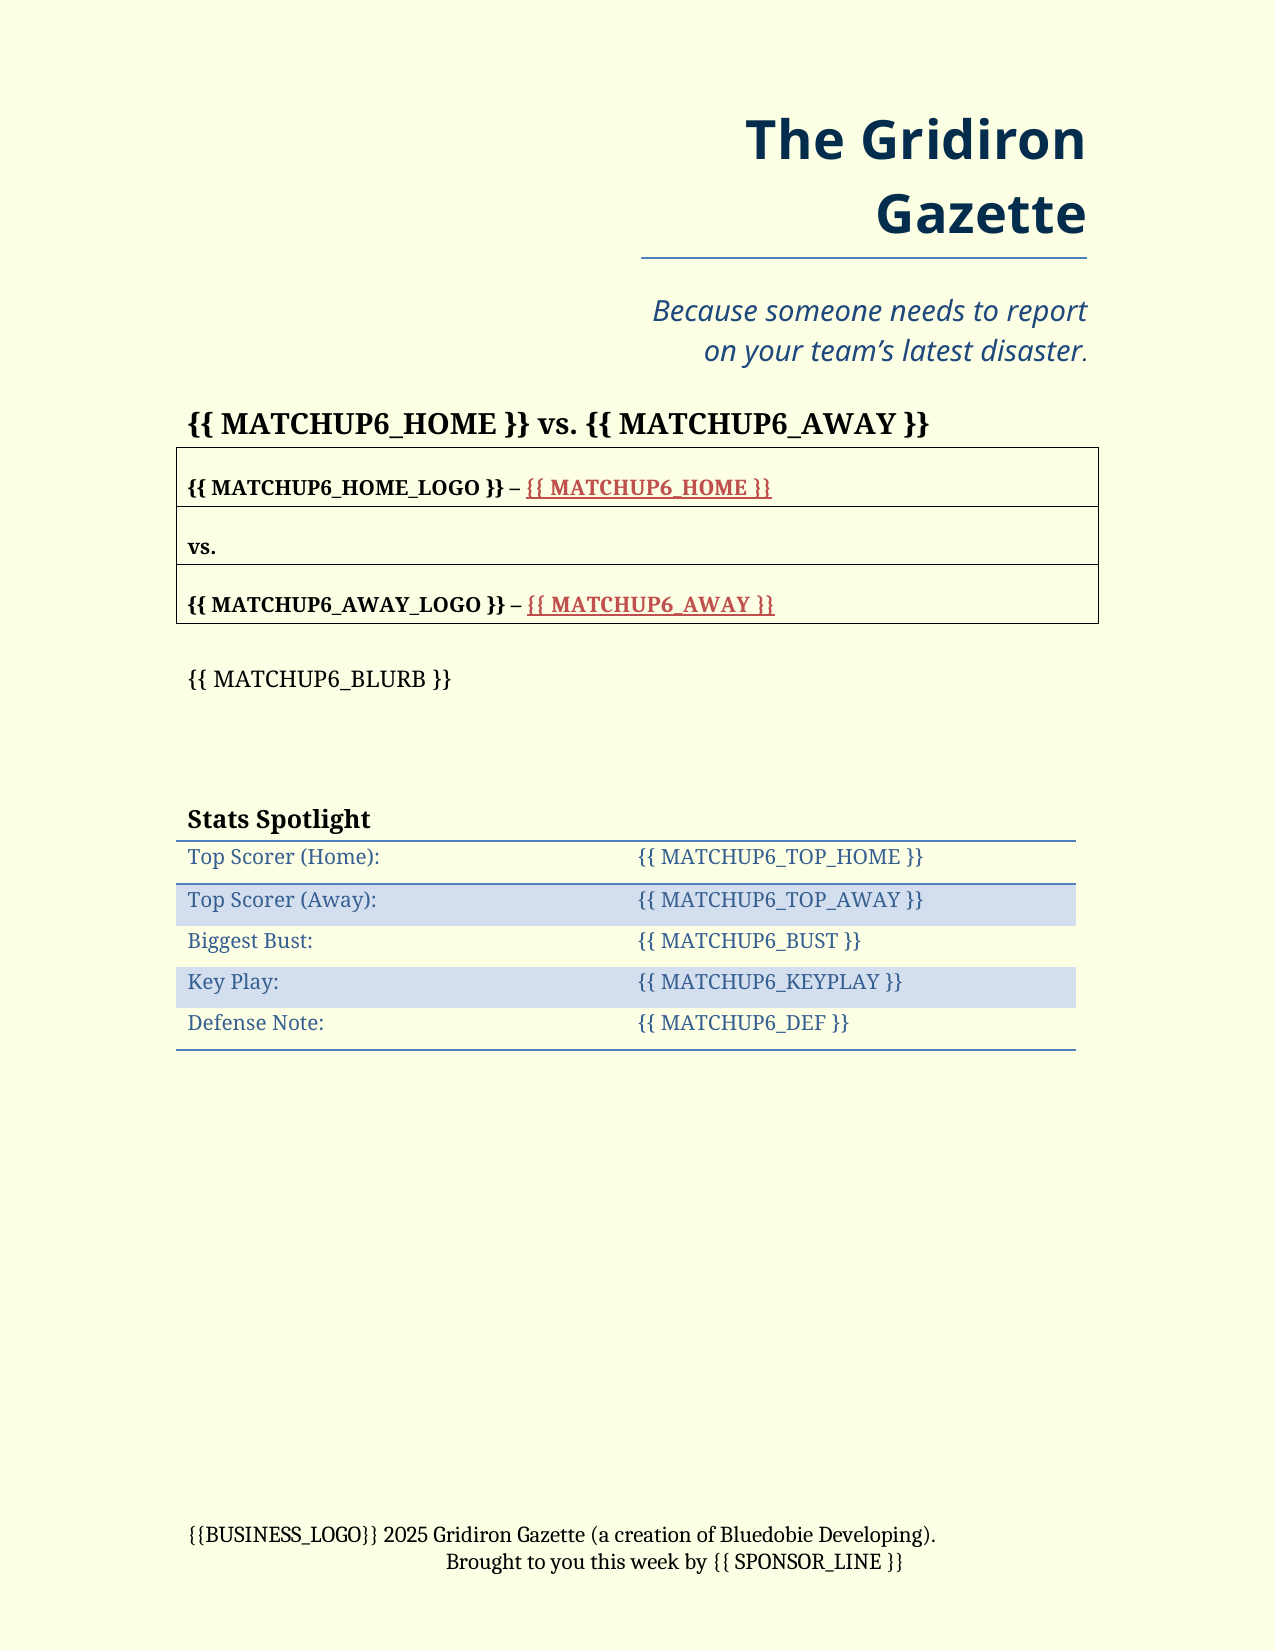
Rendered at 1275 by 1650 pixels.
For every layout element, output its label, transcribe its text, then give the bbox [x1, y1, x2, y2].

text Stats Spotlight [187, 802, 1087, 836]
table_cell {{ MATCHUP6_KEYPLAY }} [626, 967, 1076, 1008]
table_cell Top Scorer (Away): [176, 885, 626, 926]
table_cell {{ MATCHUP6_AWAY_LOGO }} – {{ MATCHUP6_AWAY }} [177, 565, 1098, 623]
table_header {{ MATCHUP6_TOP_HOME }} [626, 842, 1076, 883]
text {{ MATCHUP6_HOME }} vs. {{ MATCHUP6_AWAY }} [187, 403, 1087, 443]
table_cell Defense Note: [176, 1008, 626, 1049]
table_cell Biggest Bust: [176, 926, 626, 967]
table_cell {{ MATCHUP6_TOP_AWAY }} [626, 885, 1076, 926]
table_cell vs. [177, 507, 1098, 564]
table_header Top Scorer (Home): [176, 842, 626, 883]
table_header {{ MATCHUP6_HOME_LOGO }} – {{ MATCHUP6_HOME }} [177, 448, 1098, 506]
table_cell {{ MATCHUP6_BUST }} [626, 926, 1076, 967]
table_cell {{ MATCHUP6_DEF }} [626, 1008, 1076, 1049]
table_cell Key Play: [176, 967, 626, 1008]
text {{ MATCHUP6_BLURB }} [187, 663, 1087, 694]
